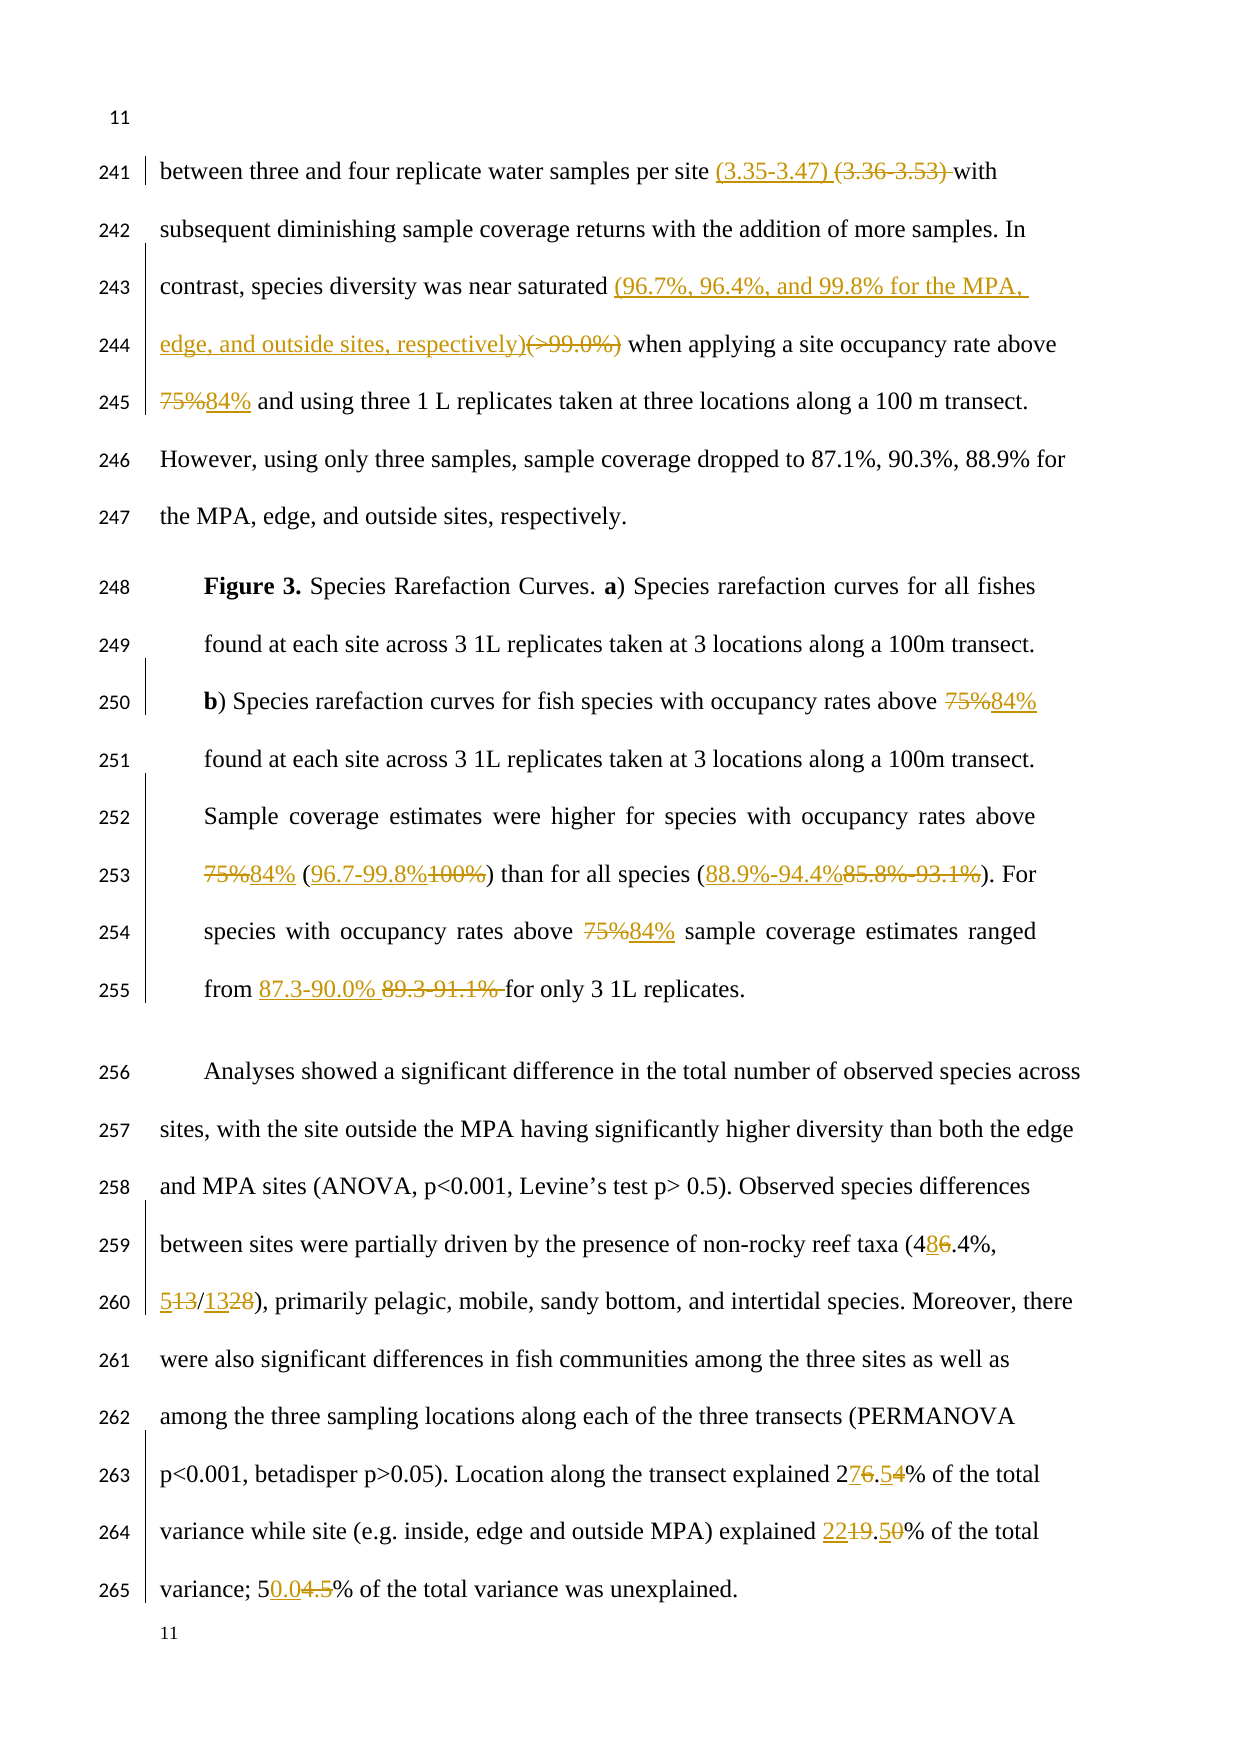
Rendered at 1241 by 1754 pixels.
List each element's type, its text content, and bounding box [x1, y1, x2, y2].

text Figure 3. Species Rarefaction Curves. a) Species rarefaction curves for all fishes found at each site across 3 1L replicates taken at 3 locations along a 100m transect. b) Species rarefaction curves for fish species with occupancy rates above found at each site across 3 1L replicates taken at 3 locations along a 100m transect. Sample coverage estimates were higher for species with occupancy rates above () than for all species (). For species with occupancy rates above sample coverage estimates ranged from for only 3 1L replicates. [204, 571, 1036, 1002]
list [159, 156, 1081, 530]
list Analyses showed a significant difference in the total number of observed species across sites, with the site outside the MPA having significantly higher diversity than both the edge and MPA sites (ANOVA, p<0.001, Levine’s test p> 0.5). Observed species differences between sites were partially driven by the presence of non-rocky reef taxa (4.4%, /), primarily pelagic, mobile, sandy bottom, and intertidal species. Moreover, there were also significant differences in fish communities among the three sites as well as among the three sampling locations along each of the three transects (PERMANOVA p<0.001, betadisper p>0.05). Location along the transect explained 2.% of the total variance while site (e.g. inside, edge and outside MPA) explained .% of the total variance; 5% of the total variance was unexplained. [159, 1056, 1081, 1602]
